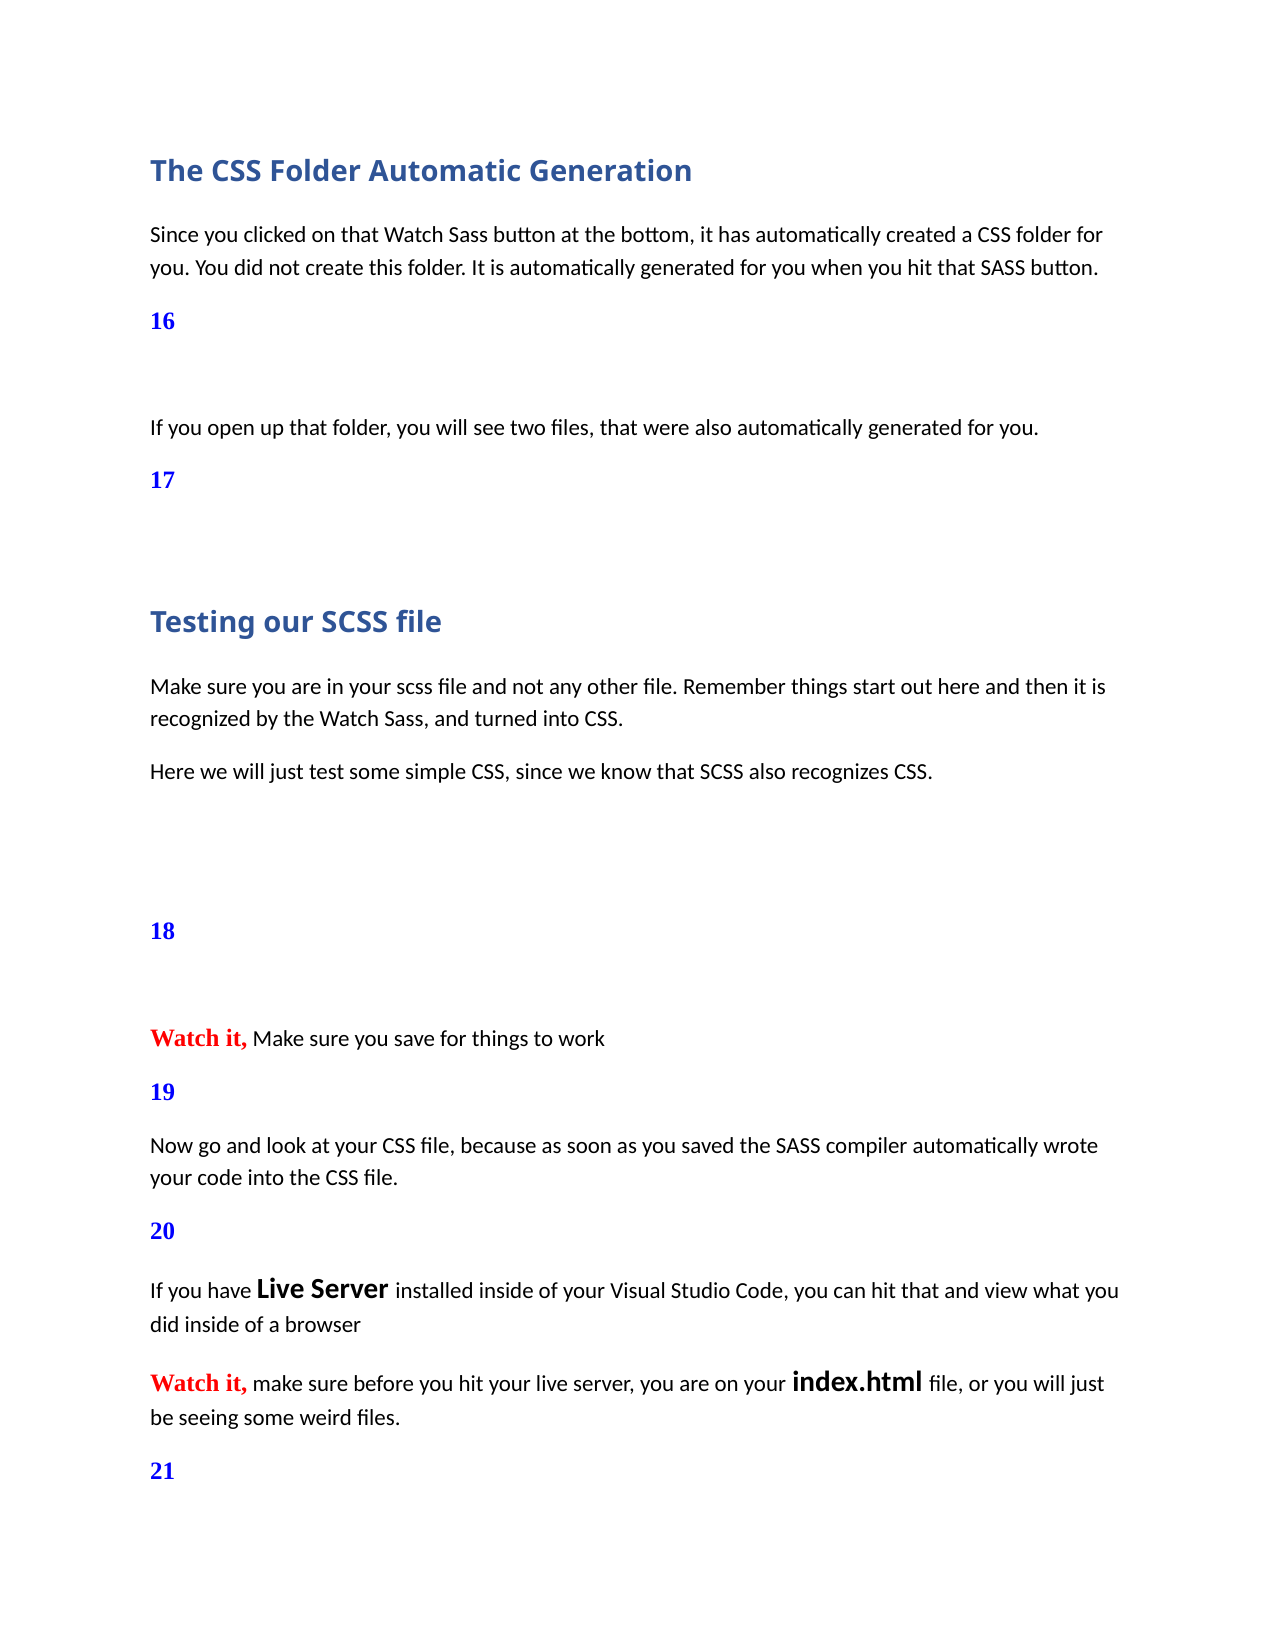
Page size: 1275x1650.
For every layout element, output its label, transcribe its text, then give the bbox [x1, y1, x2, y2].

text 17 [150, 466, 1125, 494]
text Now go and look at your CSS file, because as soon as you saved the SASS compiler automatically wrote your code into the CSS file. [150, 1131, 1125, 1191]
text Since you clicked on that Watch Sass button at the bottom, it has automatically created a CSS folder for you. You did not create this folder. It is automatically generated for you when you hit that SASS button. [150, 221, 1125, 281]
text 19 [150, 1077, 1125, 1106]
text Watch it, Make sure you save for things to work [150, 1023, 1125, 1052]
text If you open up that folder, you will see two files, that were also automatically generated for you. [150, 413, 1125, 441]
text Make sure you are in your scss file and not any other file. Remember things start out here and then it is recognized by the Watch Sass, and turned into CSS. [150, 672, 1125, 732]
subtitle Testing our SCSS file [150, 602, 1125, 641]
text 21 [150, 1456, 1125, 1484]
text 16 [150, 306, 1125, 334]
text Here we will just test some simple CSS, since we know that SCSS also recognizes CSS. [150, 757, 1125, 785]
text 20 [150, 1216, 1125, 1245]
text 18 [150, 916, 1125, 945]
text If you have Live Server installed inside of your Visual Studio Code, you can hit that and view what you did inside of a browser [150, 1270, 1125, 1338]
text Watch it, make sure before you hit your live server, you are on your index.html file, or you will just be seeing some weird files. [150, 1363, 1125, 1431]
subtitle The CSS Folder Automatic Generation [150, 150, 1125, 190]
